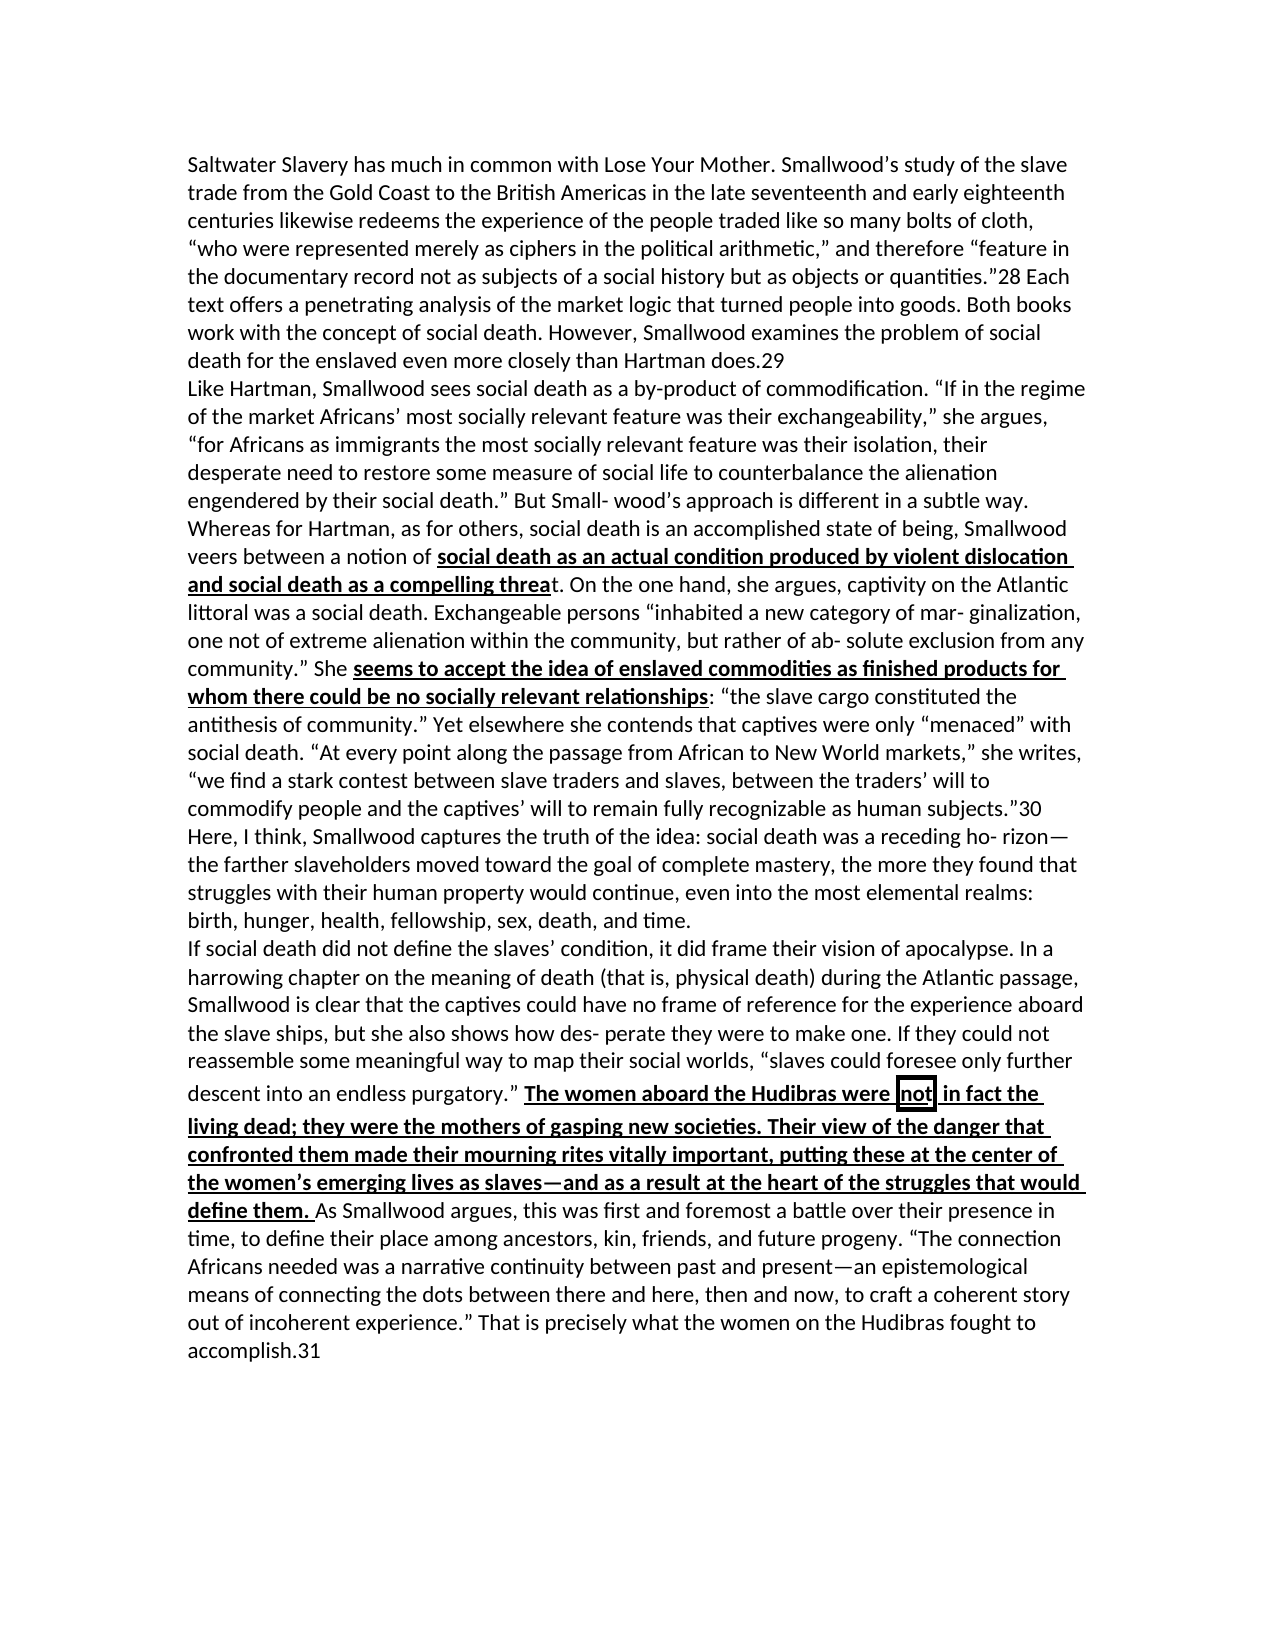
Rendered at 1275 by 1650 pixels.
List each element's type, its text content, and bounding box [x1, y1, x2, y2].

text Saltwater Slavery has much in common with Lose Your Mother. Smallwood’s study of the slave trade from the Gold Coast to the British Americas in the late seventeenth and early eighteenth centuries likewise redeems the experience of the people traded like so many bolts of cloth, “who were represented merely as ciphers in the political arithmetic,” and therefore “feature in the documentary record not as subjects of a social history but as objects or quantities.”28 Each text offers a penetrating analysis of the market logic that turned people into goods. Both books work with the concept of social death. However, Smallwood examines the problem of social death for the enslaved even more closely than Hartman does.29 [187, 150, 1087, 374]
text Like Hartman, Smallwood sees social death as a by-product of commodification. “If in the regime of the market Africans’ most socially relevant feature was their exchangeability,” she argues, “for Africans as immigrants the most socially relevant feature was their isolation, their desperate need to restore some measure of social life to counterbalance the alienation engendered by their social death.” But Small- wood’s approach is different in a subtle way. Whereas for Hartman, as for others, social death is an accomplished state of being, Smallwood veers between a notion of social death as an actual condition produced by violent dislocation and social death as a compelling threat. On the one hand, she argues, captivity on the Atlantic littoral was a social death. Exchangeable persons “inhabited a new category of mar- ginalization, one not of extreme alienation within the community, but rather of ab- solute exclusion from any community.” She seems to accept the idea of enslaved commodities as finished products for whom there could be no socially relevant relationships: “the slave cargo constituted the antithesis of community.” Yet elsewhere she contends that captives were only “menaced” with social death. “At every point along the passage from African to New World markets,” she writes, “we find a stark contest between slave traders and slaves, between the traders’ will to commodify people and the captives’ will to remain fully recognizable as human subjects.”30 Here, I think, Smallwood captures the truth of the idea: social death was a receding ho- rizon—the farther slaveholders moved toward the goal of complete mastery, the more they found that struggles with their human property would continue, even into the most elemental realms: birth, hunger, health, fellowship, sex, death, and time. [187, 374, 1087, 934]
text If social death did not define the slaves’ condition, it did frame their vision of apocalypse. In a harrowing chapter on the meaning of death (that is, physical death) during the Atlantic passage, Smallwood is clear that the captives could have no frame of reference for the experience aboard the slave ships, but she also shows how des- perate they were to make one. If they could not reassemble some meaningful way to map their social worlds, “slaves could foresee only further descent into an endless purgatory.” The women aboard the Hudibras were not in fact the living dead; they were the mothers of gasping new societies. Their view of the danger that confronted them made their mourning rites vitally important, putting these at the center of the women’s emerging lives as slaves—and as a result at the heart of the struggles that would define them. As Smallwood argues, this was first and foremost a battle over their presence in time, to define their place among ancestors, kin, friends, and future progeny. “The connection Africans needed was a narrative continuity between past and present—an epistemological means of connecting the dots between there and here, then and now, to craft a coherent story out of incoherent experience.” That is precisely what the women on the Hudibras fought to accomplish.31 [187, 934, 1087, 1364]
